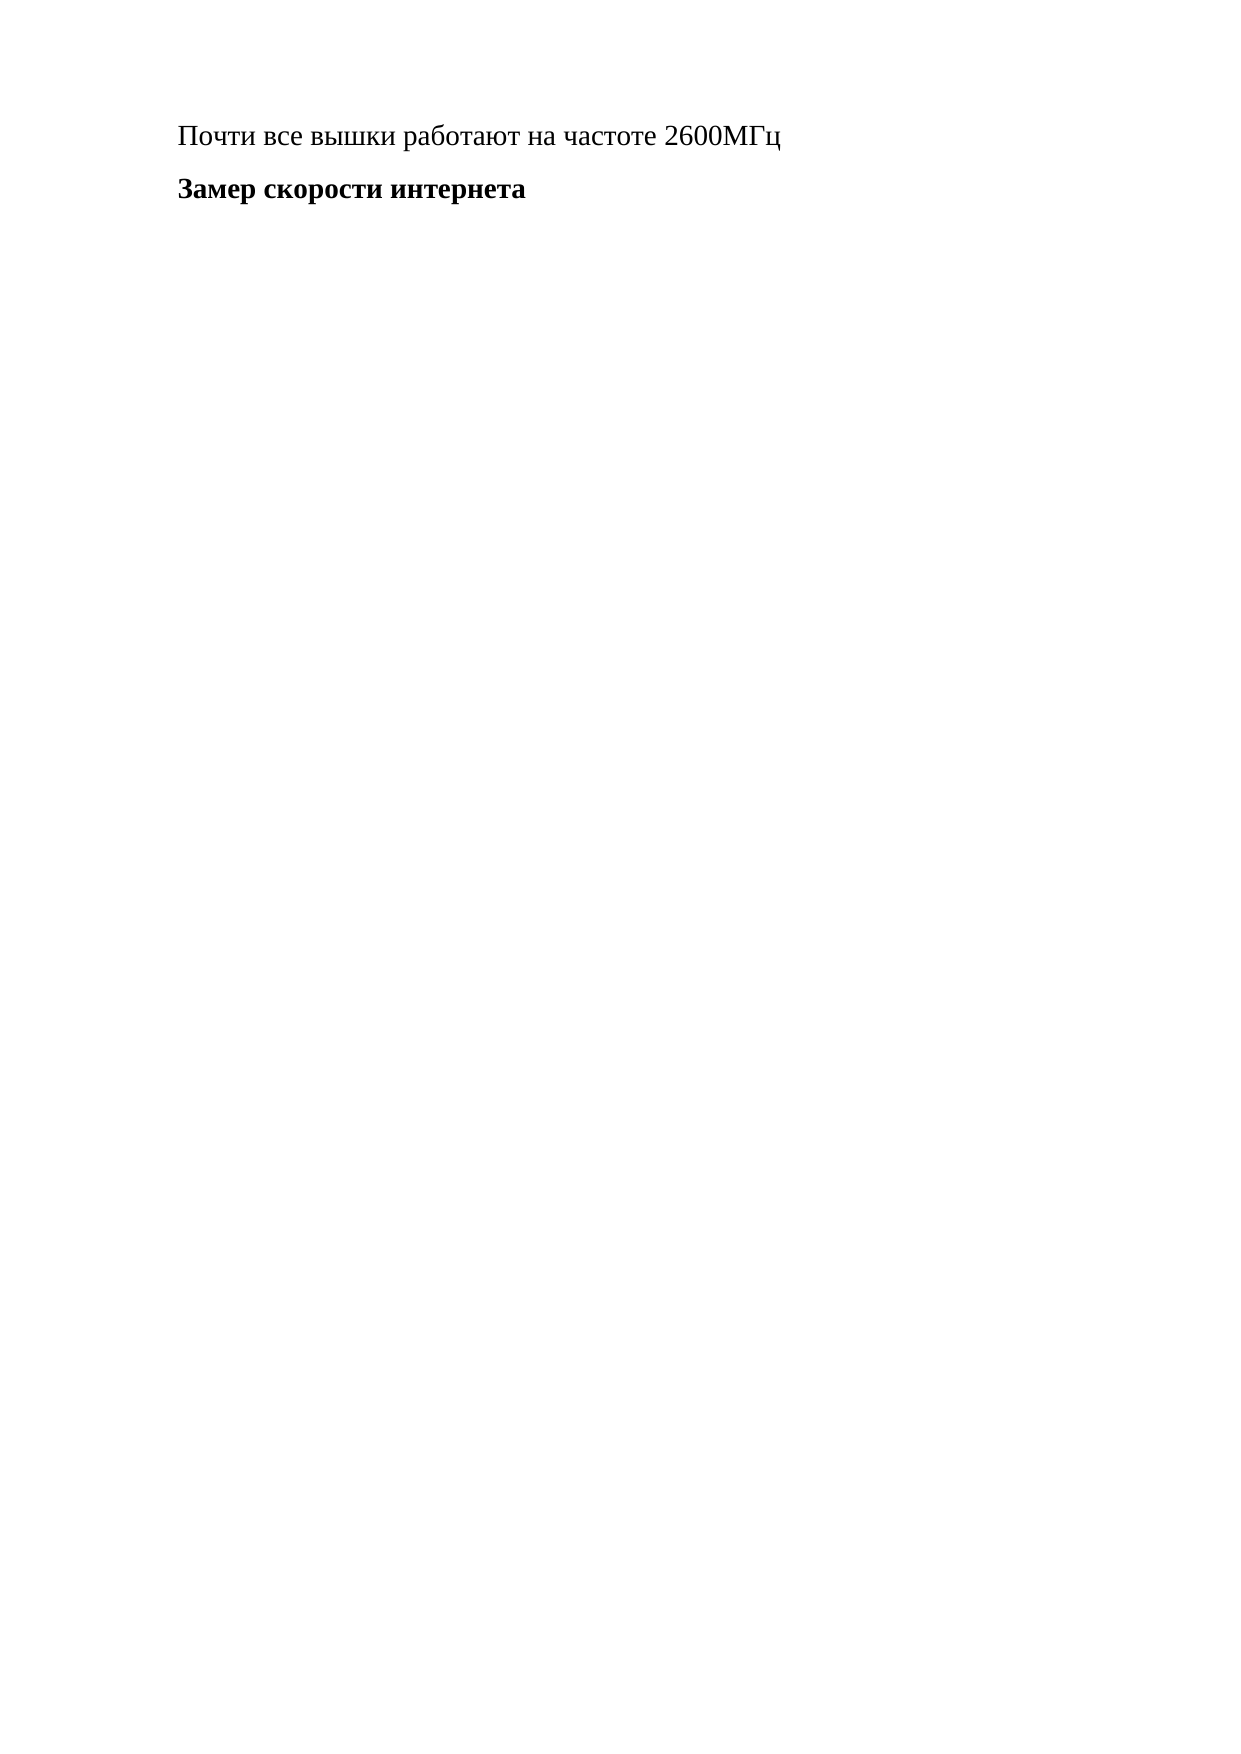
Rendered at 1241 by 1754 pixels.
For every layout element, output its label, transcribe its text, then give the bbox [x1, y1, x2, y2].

text Почти все вышки работают на частоте 2600МГц [177, 118, 1152, 152]
text Замер скорости интернета [177, 171, 1152, 204]
